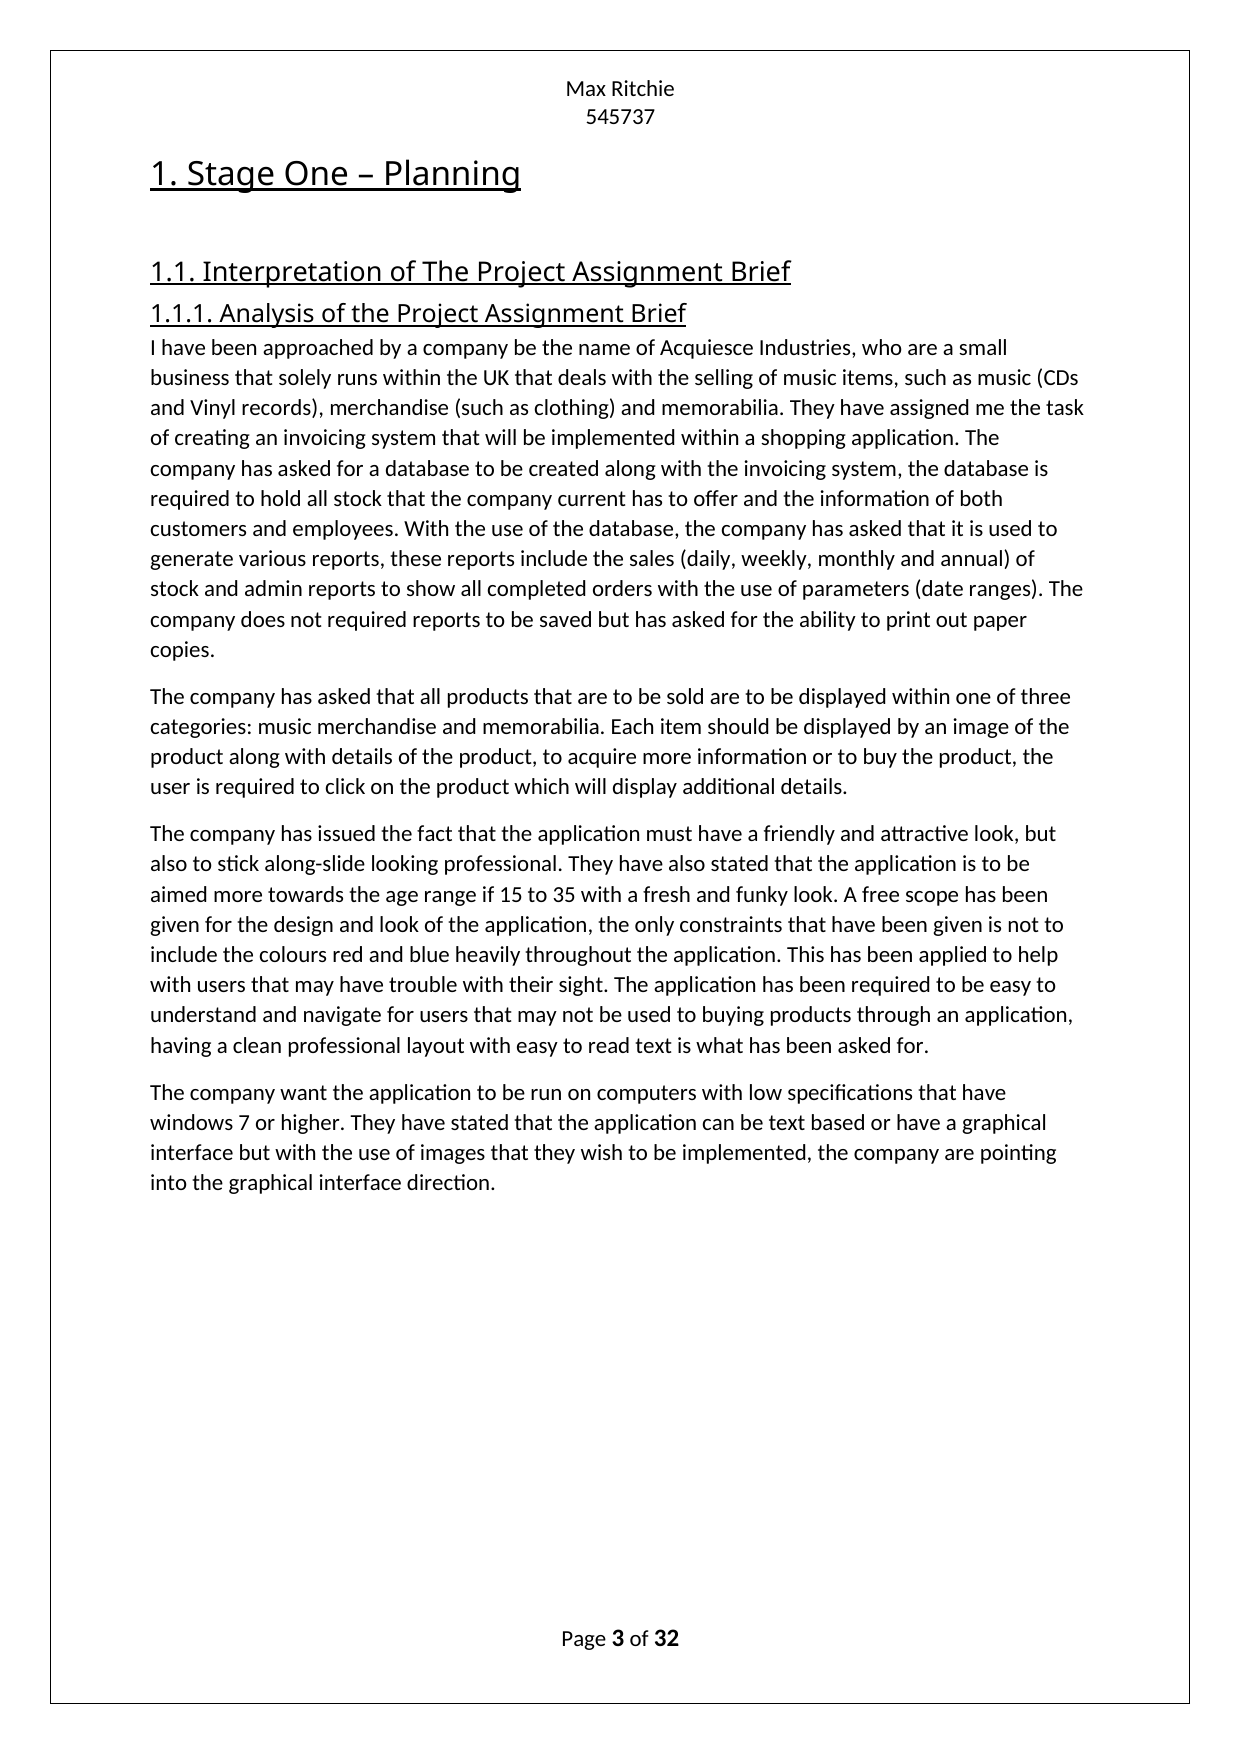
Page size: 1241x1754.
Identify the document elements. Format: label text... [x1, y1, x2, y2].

subtitle 1. Stage One – Planning [150, 150, 1090, 244]
subtitle 1.1. Interpretation of The Project Assignment Brief [150, 252, 1090, 289]
text I have been approached by a company be the name of Acquiesce Industries, who are a small business that solely runs within the UK that deals with the selling of music items, such as music (CDs and Vinyl records), merchandise (such as clothing) and memorabilia. They have assigned me the task of creating an invoicing system that will be implemented within a shopping application. The company has asked for a database to be created along with the invoicing system, the database is required to hold all stock that the company current has to offer and the information of both customers and employees. With the use of the database, the company has asked that it is used to generate various reports, these reports include the sales (daily, weekly, monthly and annual) of stock and admin reports to show all completed orders with the use of parameters (date ranges). The company does not required reports to be saved but has asked for the ability to print out paper copies. [150, 333, 1090, 663]
subtitle 1.1.1. Analysis of the Project Assignment Brief [150, 296, 1090, 330]
text The company has issued the fact that the application must have a friendly and attractive look, but also to stick along-slide looking professional. They have also stated that the application is to be aimed more towards the age range if 15 to 35 with a fresh and funky look. A free scope has been given for the design and look of the application, the only constraints that have been given is not to include the colours red and blue heavily throughout the application. This has been applied to help with users that may have trouble with their sight. The application has been required to be easy to understand and navigate for users that may not be used to buying products through an application, having a clean professional layout with easy to read text is what has been asked for. [150, 819, 1090, 1059]
text The company has asked that all products that are to be sold are to be displayed within one of three categories: music merchandise and memorabilia. Each item should be displayed by an image of the product along with details of the product, to acquire more information or to buy the product, the user is required to click on the product which will display additional details. [150, 682, 1090, 800]
text The company want the application to be run on computers with low specifications that have windows 7 or higher. They have stated that the application can be text based or have a graphical interface but with the use of images that they wish to be implemented, the company are pointing into the graphical interface direction. [150, 1078, 1090, 1196]
